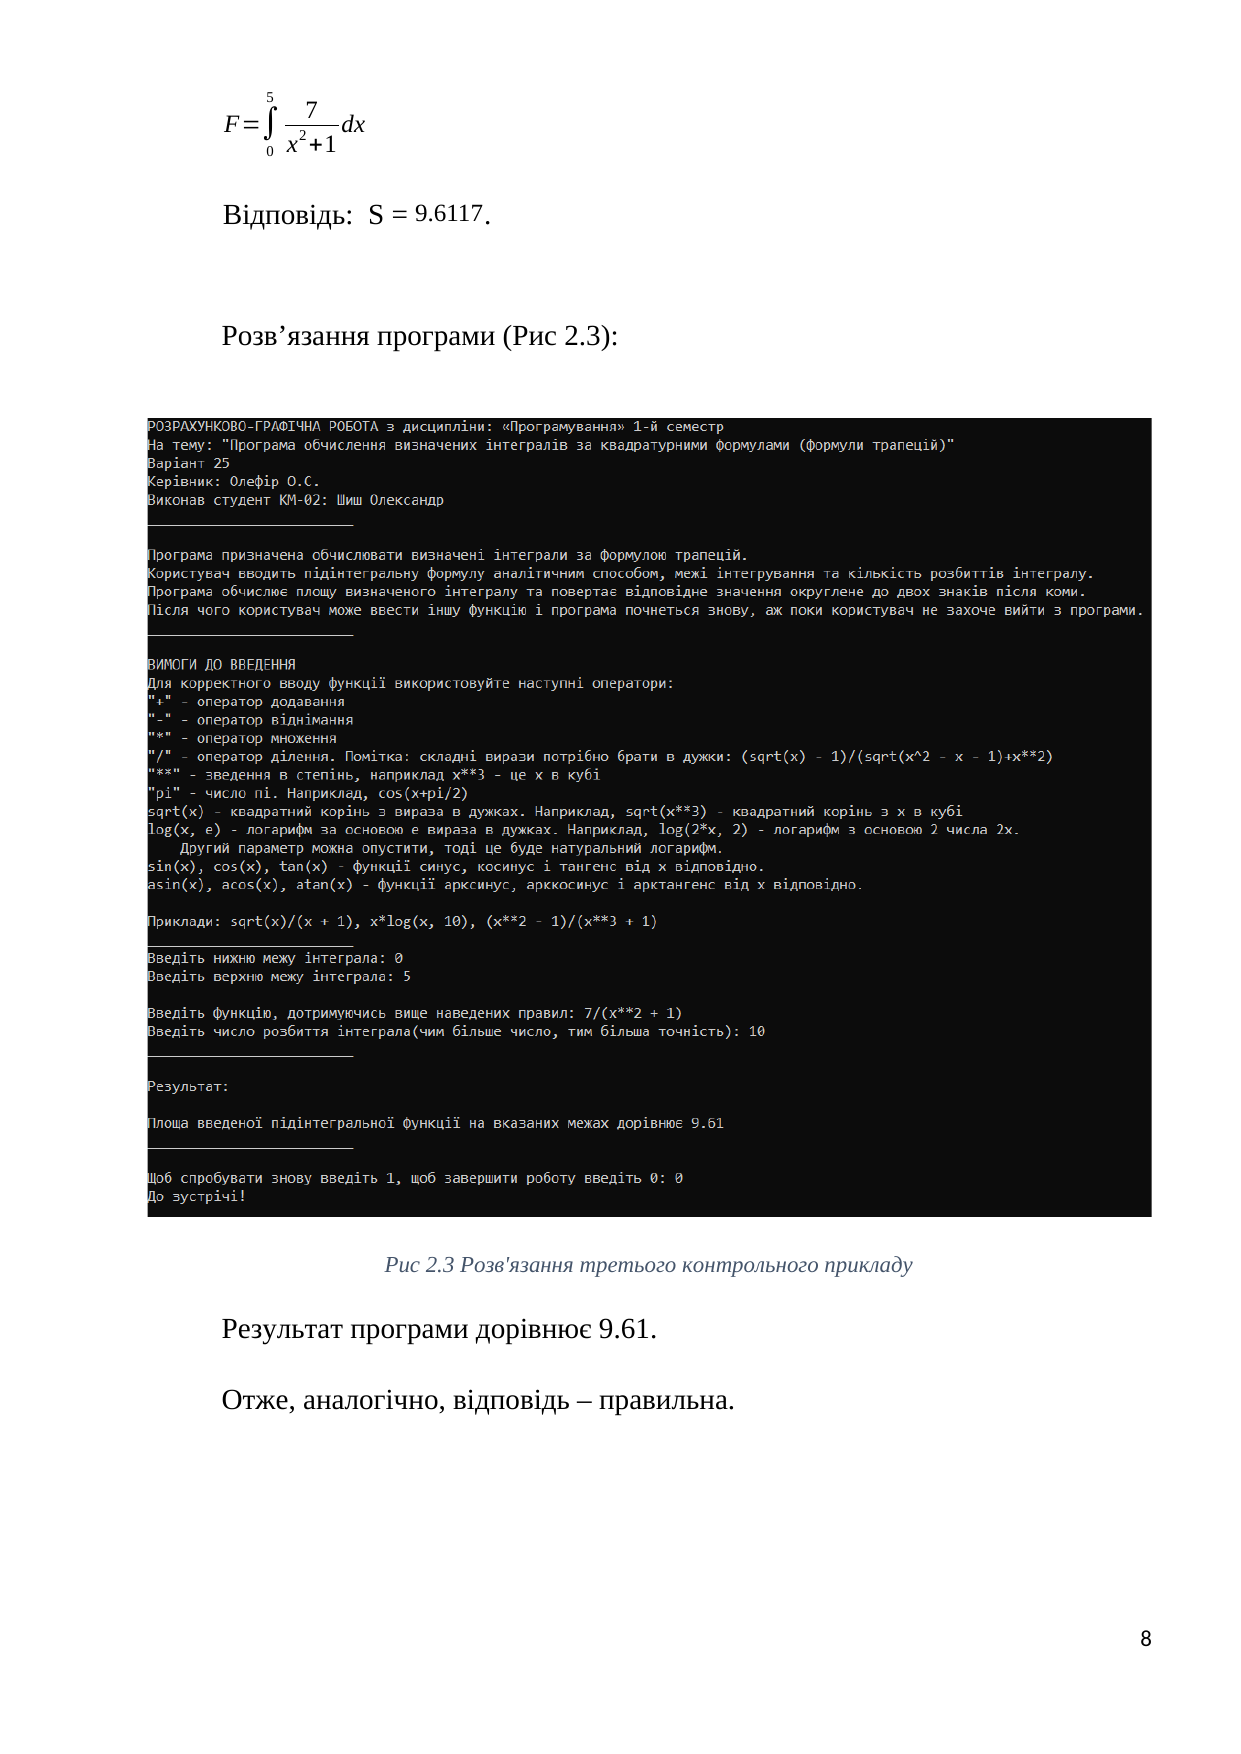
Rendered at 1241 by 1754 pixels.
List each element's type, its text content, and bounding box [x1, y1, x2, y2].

text Отже, аналогічно, відповідь – правильна. [148, 1382, 1152, 1416]
text Рис 2.3 Розв'язання третього контрольного прикладу [148, 1251, 1152, 1277]
picture [147, 418, 1152, 1217]
text Результат програми дорівнює 9.61. [148, 1311, 1152, 1345]
text Розв’язання програми (Рис 2.3): [148, 318, 1152, 352]
text Відповідь: S = . [148, 197, 1152, 230]
